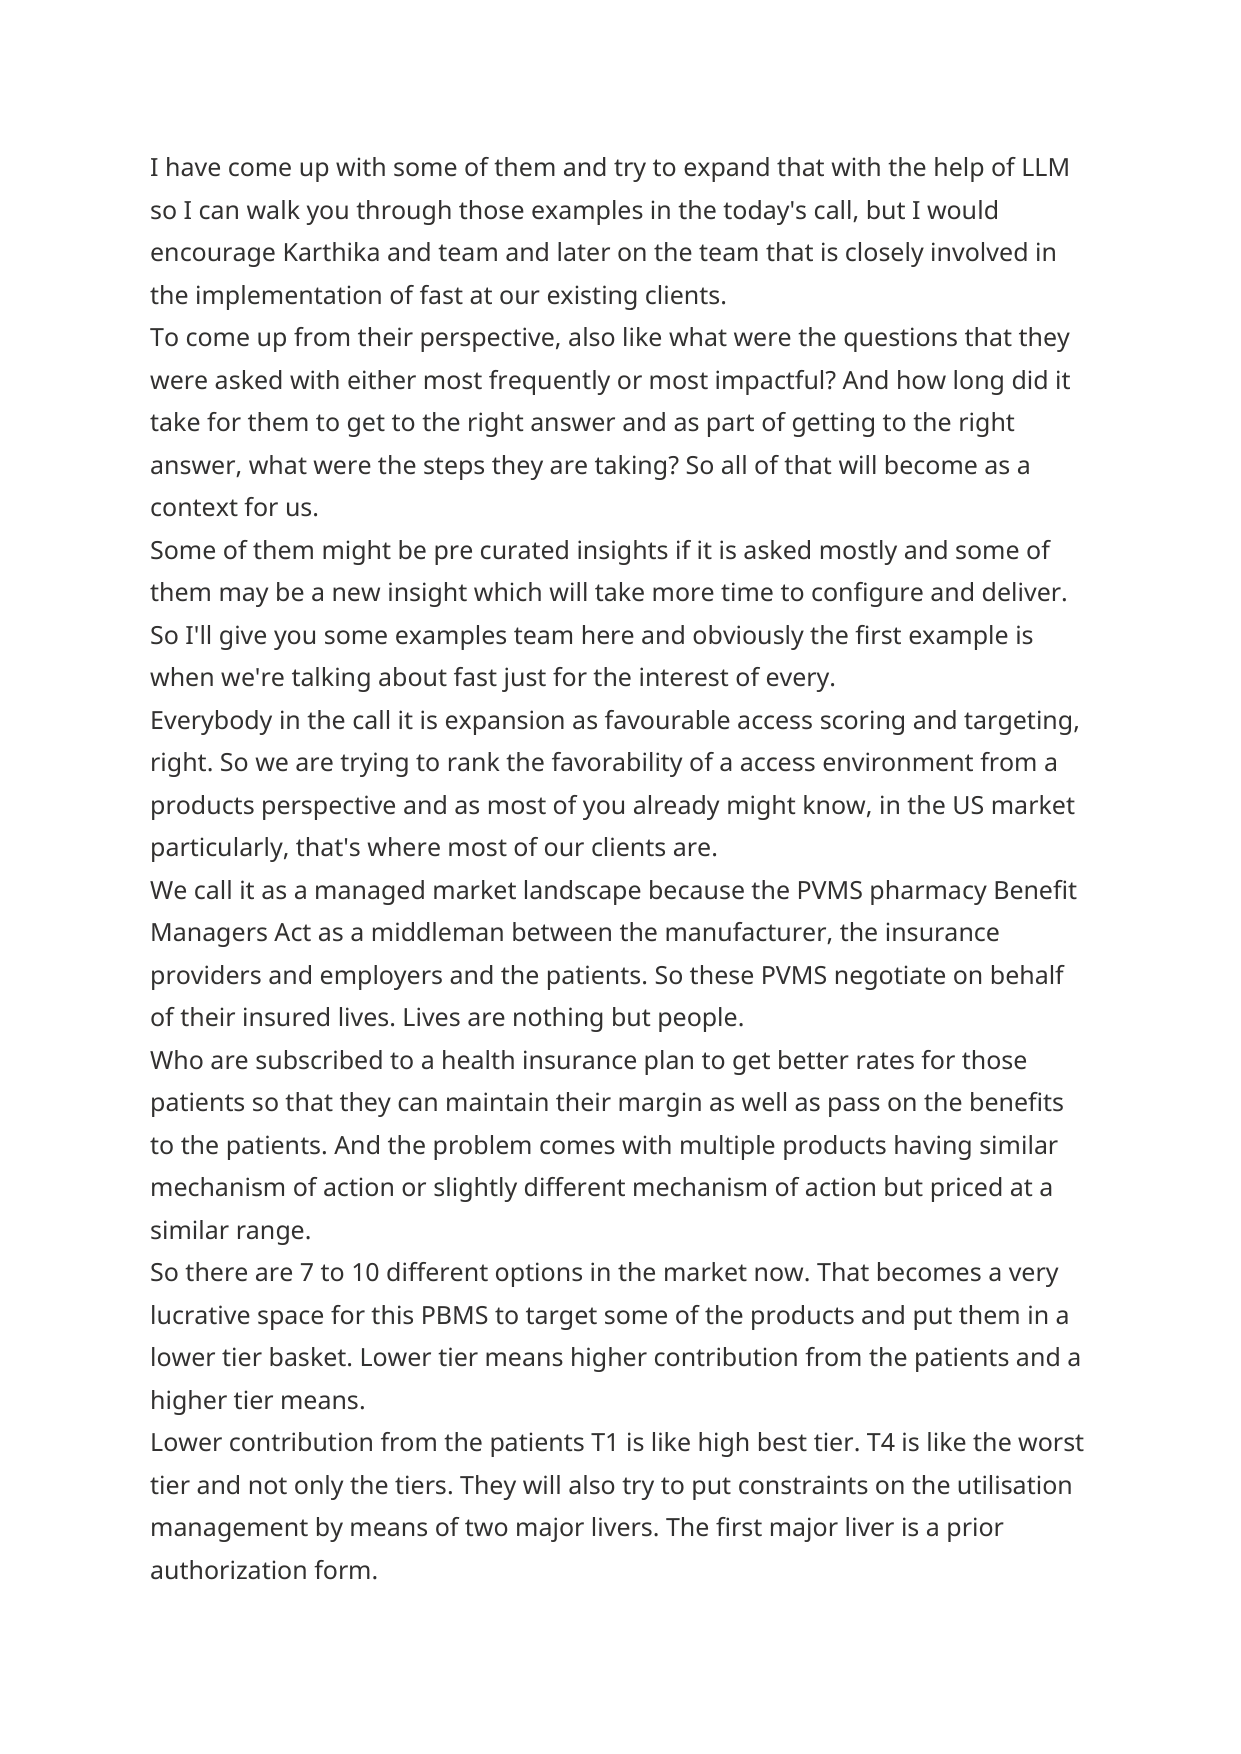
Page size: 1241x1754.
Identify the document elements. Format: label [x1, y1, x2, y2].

text [150, 150, 1090, 1587]
